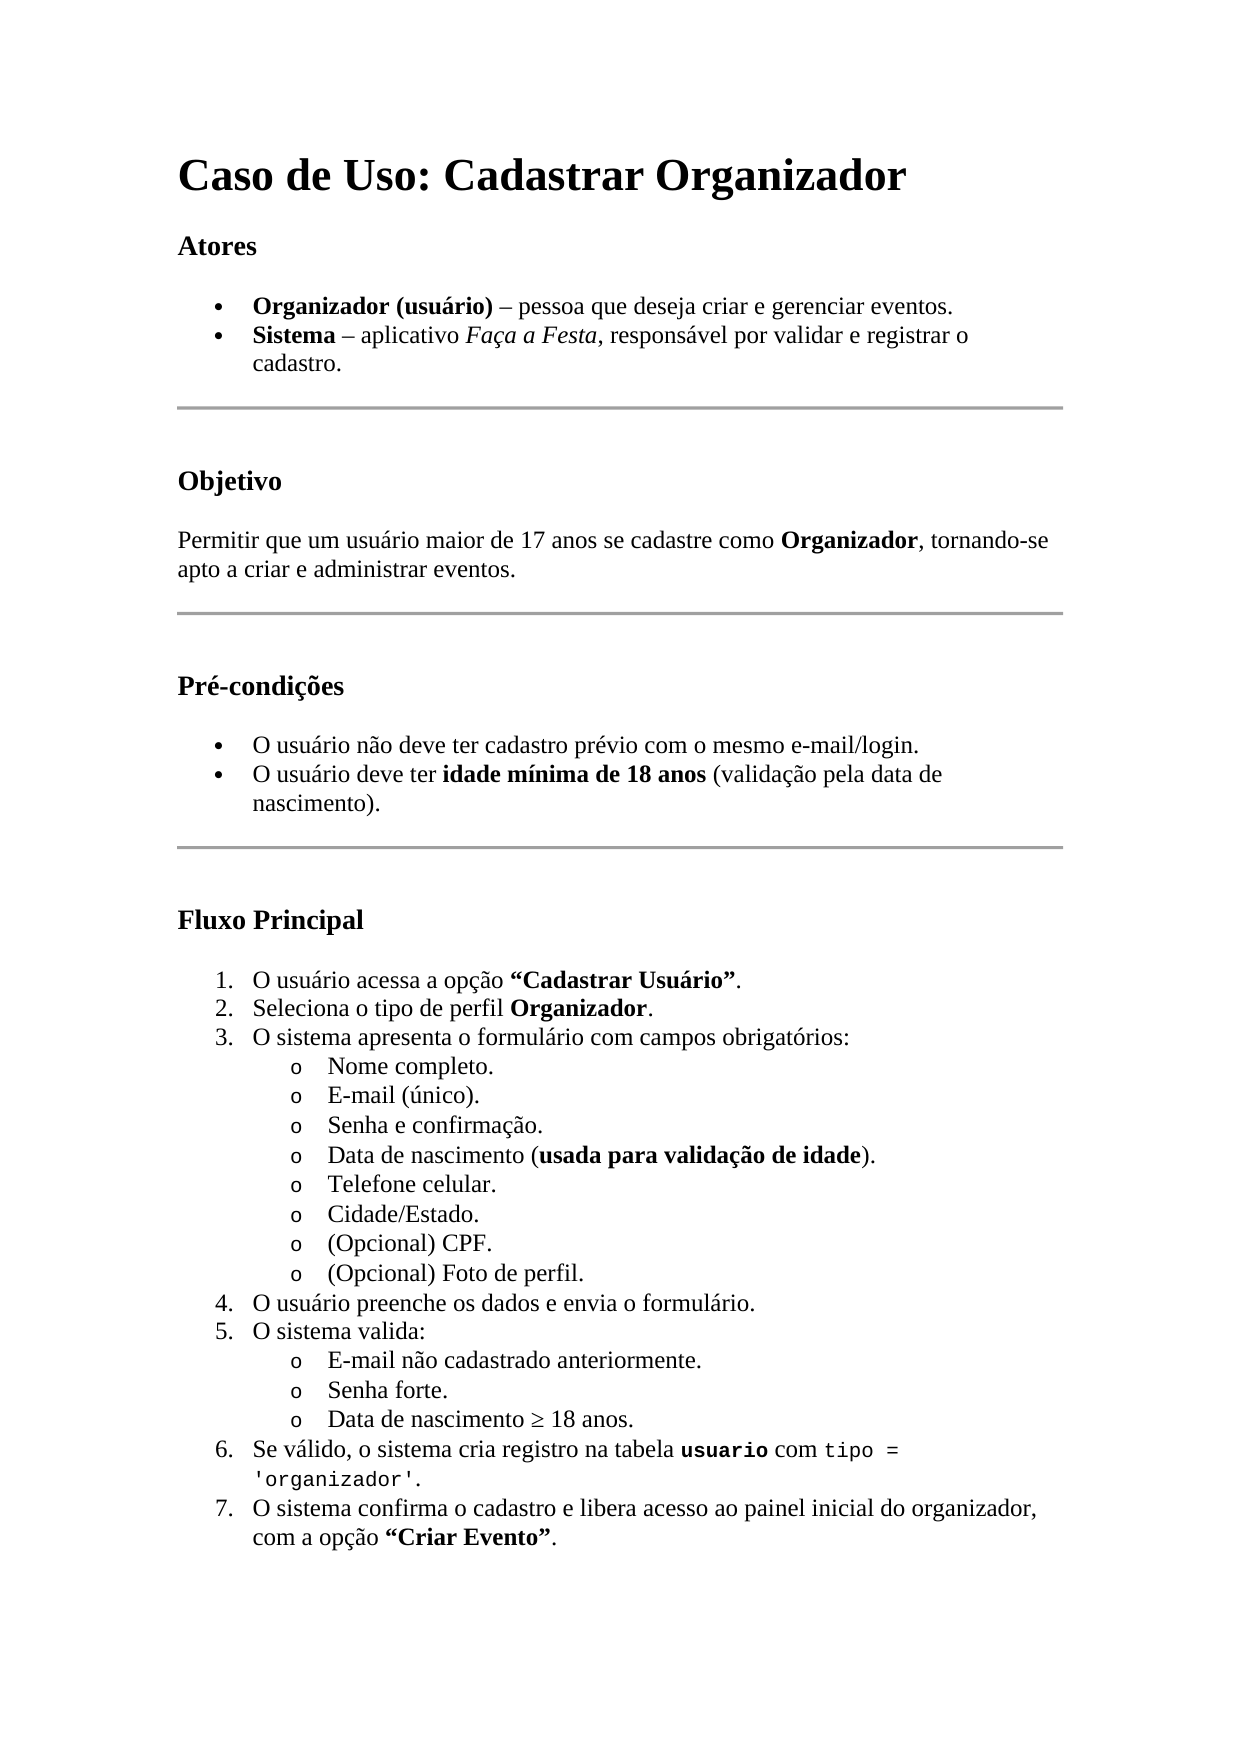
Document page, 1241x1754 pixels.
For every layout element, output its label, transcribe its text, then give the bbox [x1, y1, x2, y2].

list O usuário acessa a opção “Cadastrar Usuário”. [215, 965, 1063, 993]
text Objetivo [177, 464, 1063, 496]
list Telefone celular. [290, 1169, 1063, 1199]
list O usuário não deve ter cadastro prévio com o mesmo e-mail/login. [215, 731, 1063, 759]
list Senha e confirmação. [290, 1110, 1063, 1140]
list (Opcional) Foto de perfil. [290, 1258, 1063, 1288]
list E-mail (único). [290, 1081, 1063, 1110]
list O sistema valida: [215, 1316, 1063, 1345]
list Senha forte. [290, 1375, 1063, 1404]
list E-mail não cadastrado anteriormente. [290, 1345, 1063, 1375]
text Pré-condições [177, 669, 1063, 701]
list Nome completo. [290, 1051, 1063, 1081]
text Atores [177, 229, 1063, 262]
text Fluxo Principal [177, 903, 1063, 936]
list O usuário preenche os dados e envia o formulário. [215, 1288, 1063, 1316]
list Se válido, o sistema cria registro na tabela usuario com tipo = 'organizador'. [215, 1434, 1063, 1493]
list O sistema confirma o cadastro e libera acesso ao painel inicial do organizador, com a opção “Criar Evento”. [215, 1493, 1063, 1551]
list Data de nascimento (usada para validação de idade). [290, 1140, 1063, 1169]
list Organizador (usuário) – pessoa que deseja criar e gerenciar eventos. [215, 291, 1063, 320]
list O usuário deve ter idade mínima de 18 anos (validação pela data de nascimento). [215, 759, 1063, 817]
list (Opcional) CPF. [290, 1228, 1063, 1258]
list Data de nascimento ≥ 18 anos. [290, 1404, 1063, 1434]
text Caso de Uso: Cadastrar Organizador [177, 148, 1063, 200]
list Seleciona o tipo de perfil Organizador. [215, 993, 1063, 1022]
list Sistema – aplicativo Faça a Festa, responsável por validar e registrar o cadastro. [215, 320, 1063, 377]
list Cidade/Estado. [290, 1199, 1063, 1228]
text Permitir que um usuário maior de 17 anos se cadastre como Organizador, tornando-se apto a criar e administrar eventos. [177, 525, 1063, 583]
list O sistema apresenta o formulário com campos obrigatórios: [215, 1022, 1063, 1051]
